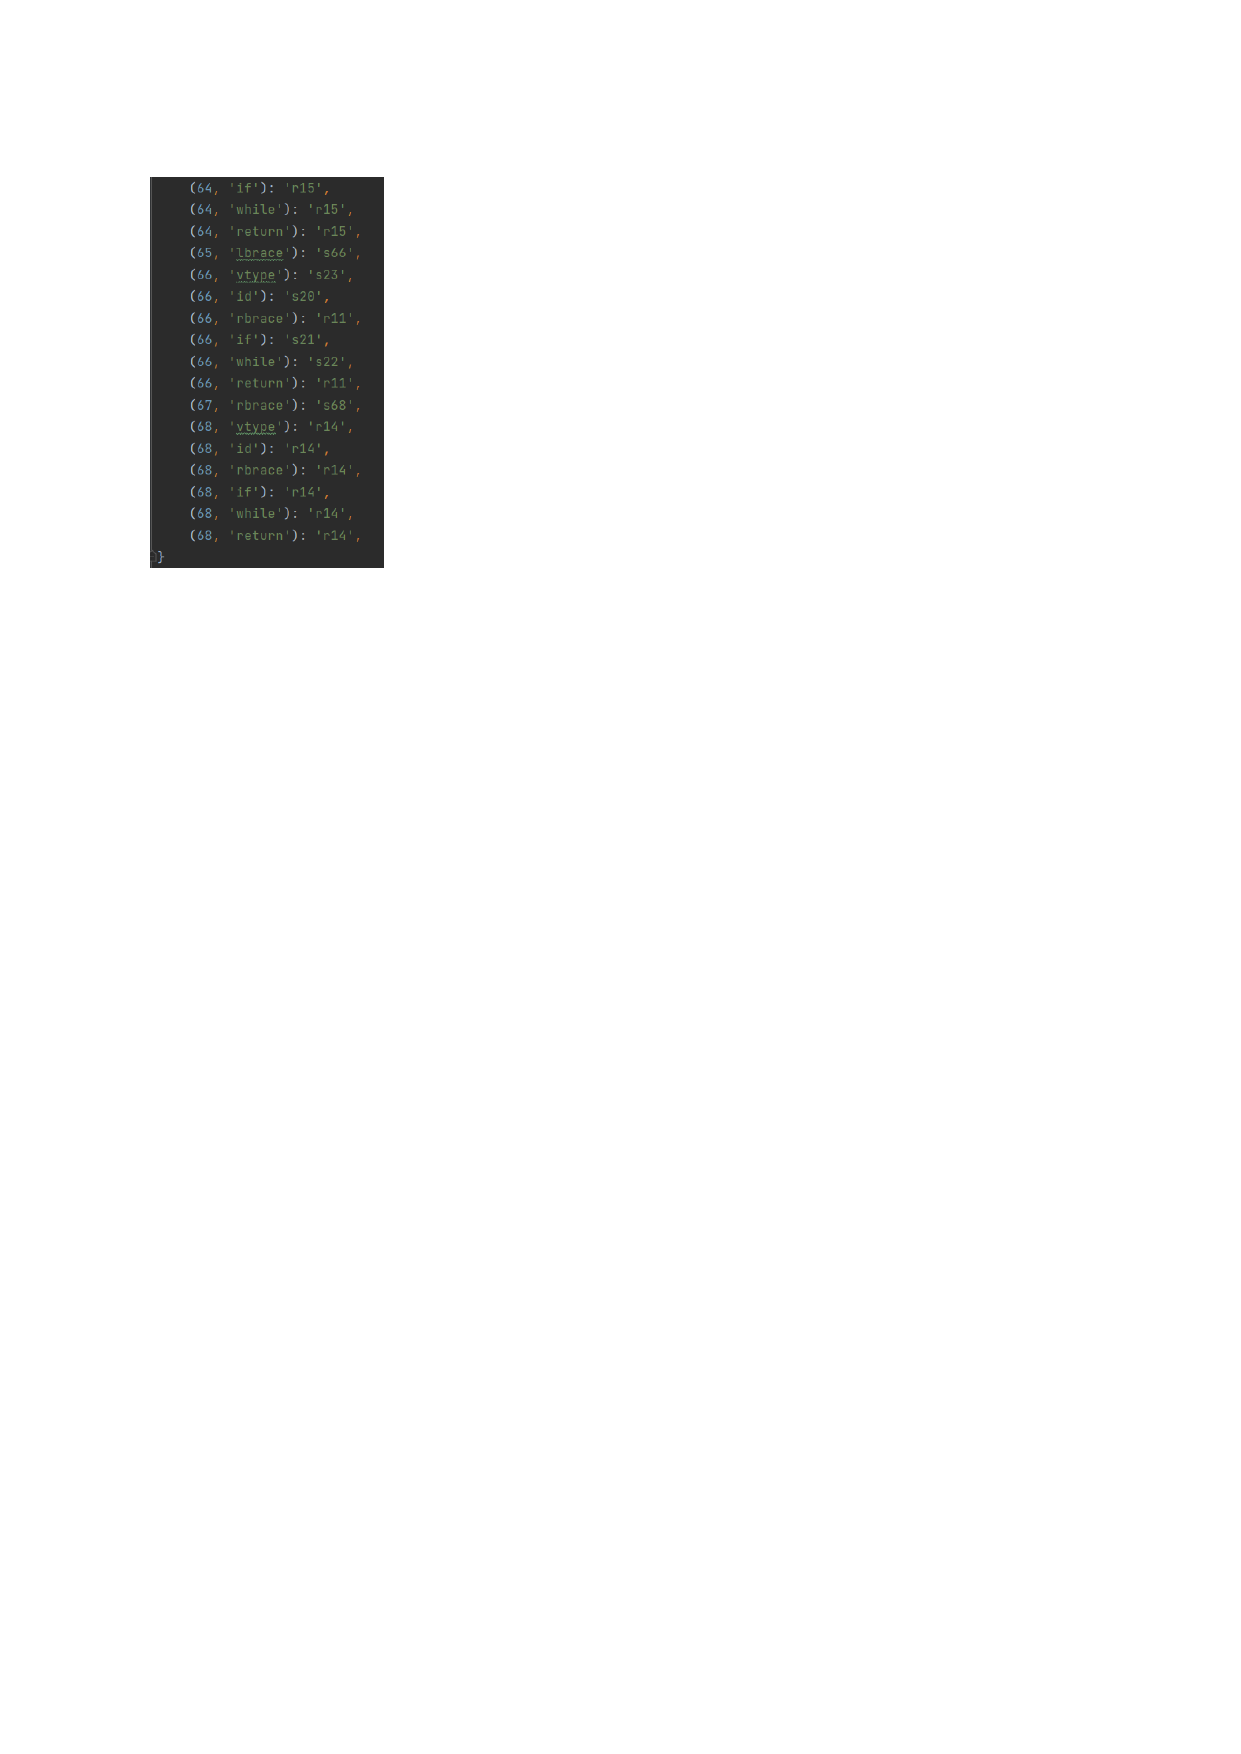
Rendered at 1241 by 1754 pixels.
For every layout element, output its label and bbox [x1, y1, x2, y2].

picture [150, 177, 384, 568]
